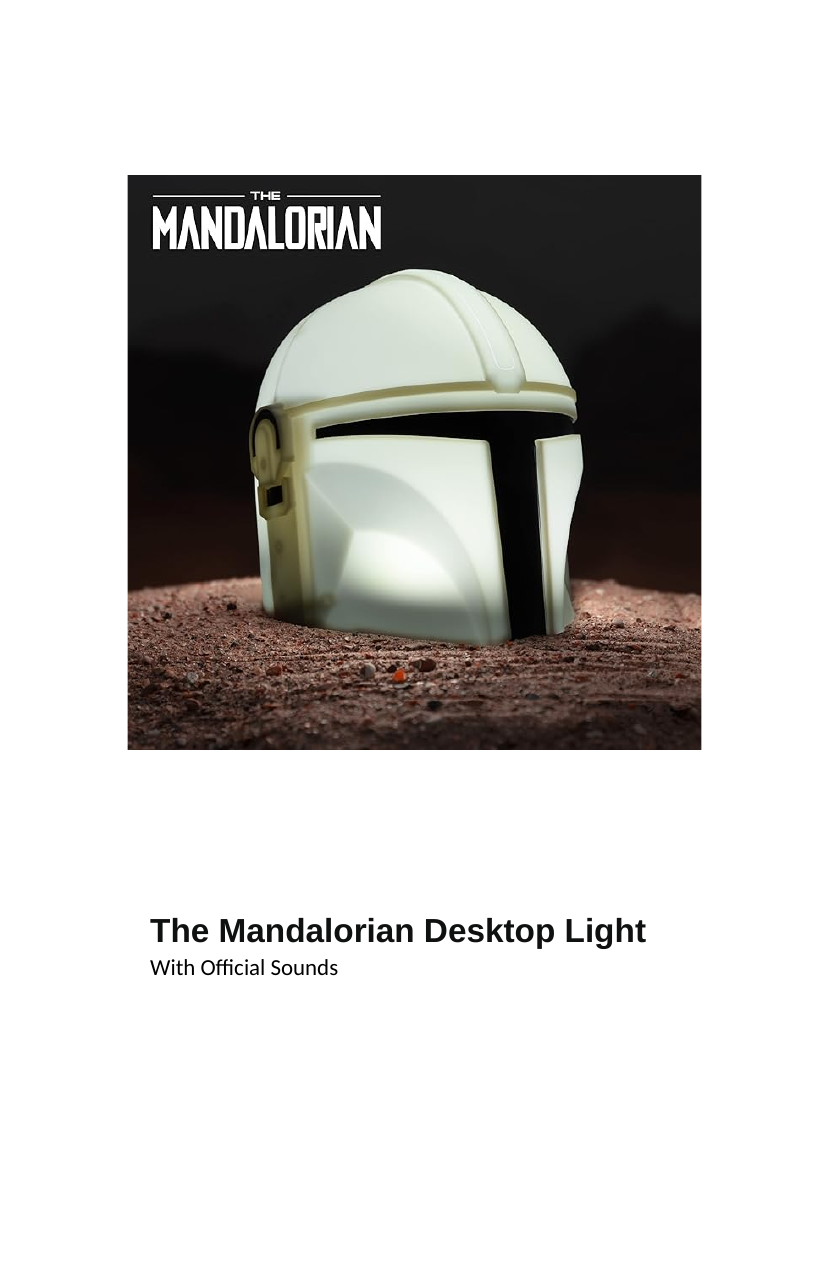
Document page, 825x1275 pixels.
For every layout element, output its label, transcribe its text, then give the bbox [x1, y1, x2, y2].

text With Official Sounds [150, 953, 675, 981]
picture [127, 175, 702, 750]
subtitle The Mandalorian Desktop Light [150, 911, 675, 950]
